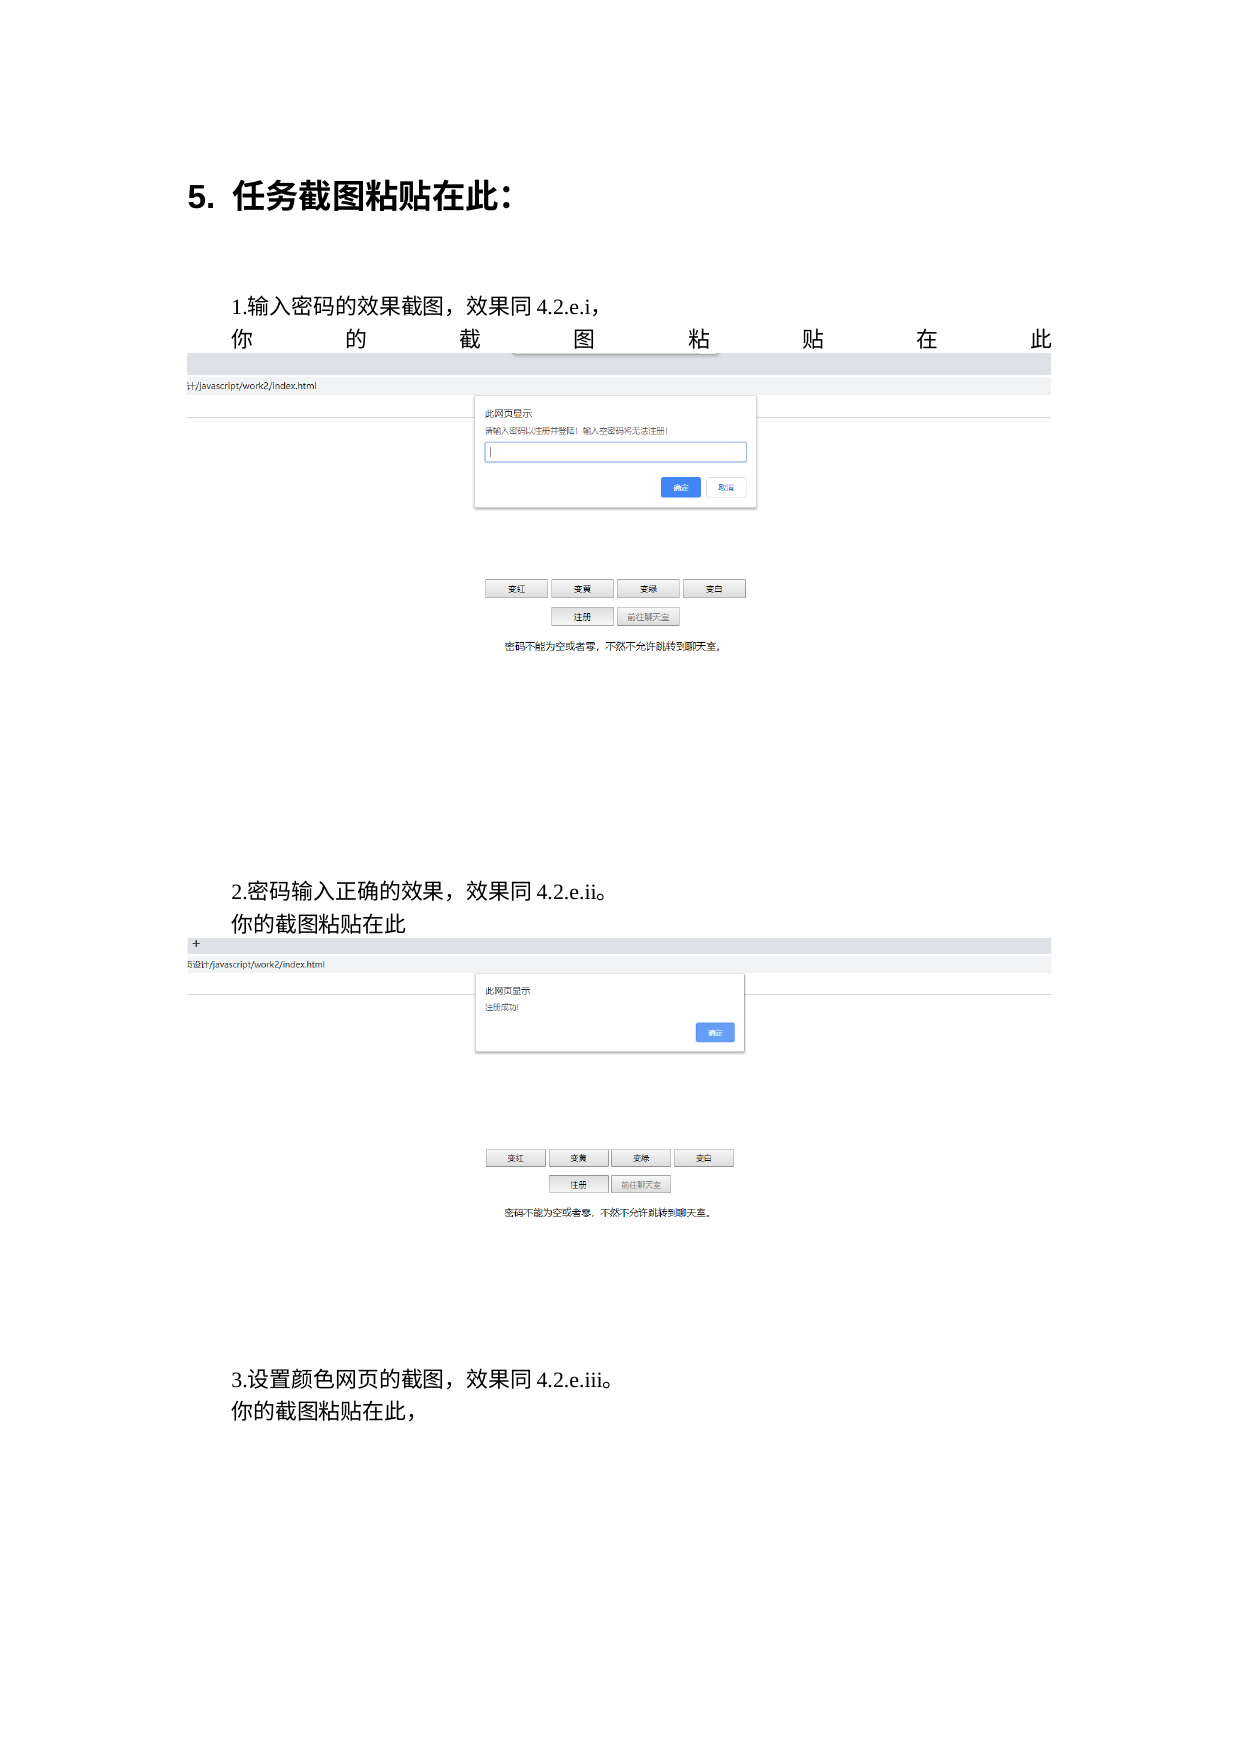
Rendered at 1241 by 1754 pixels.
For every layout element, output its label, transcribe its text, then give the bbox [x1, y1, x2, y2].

list 输入密码的效果截图，效果同4.2.e.i， [187, 289, 1053, 321]
picture [187, 353, 1051, 774]
subtitle 任务截图粘贴在此： [187, 162, 1053, 227]
list 密码输入正确的效果，效果同4.2.e.ii。 [187, 874, 1053, 906]
text 你的截图粘贴在此， [187, 1394, 1053, 1426]
text 你的截图粘贴在此 [187, 906, 1053, 939]
picture [187, 938, 1052, 1295]
list 设置颜色网页的截图，效果同4.2.e.iii。 [187, 1361, 1053, 1394]
